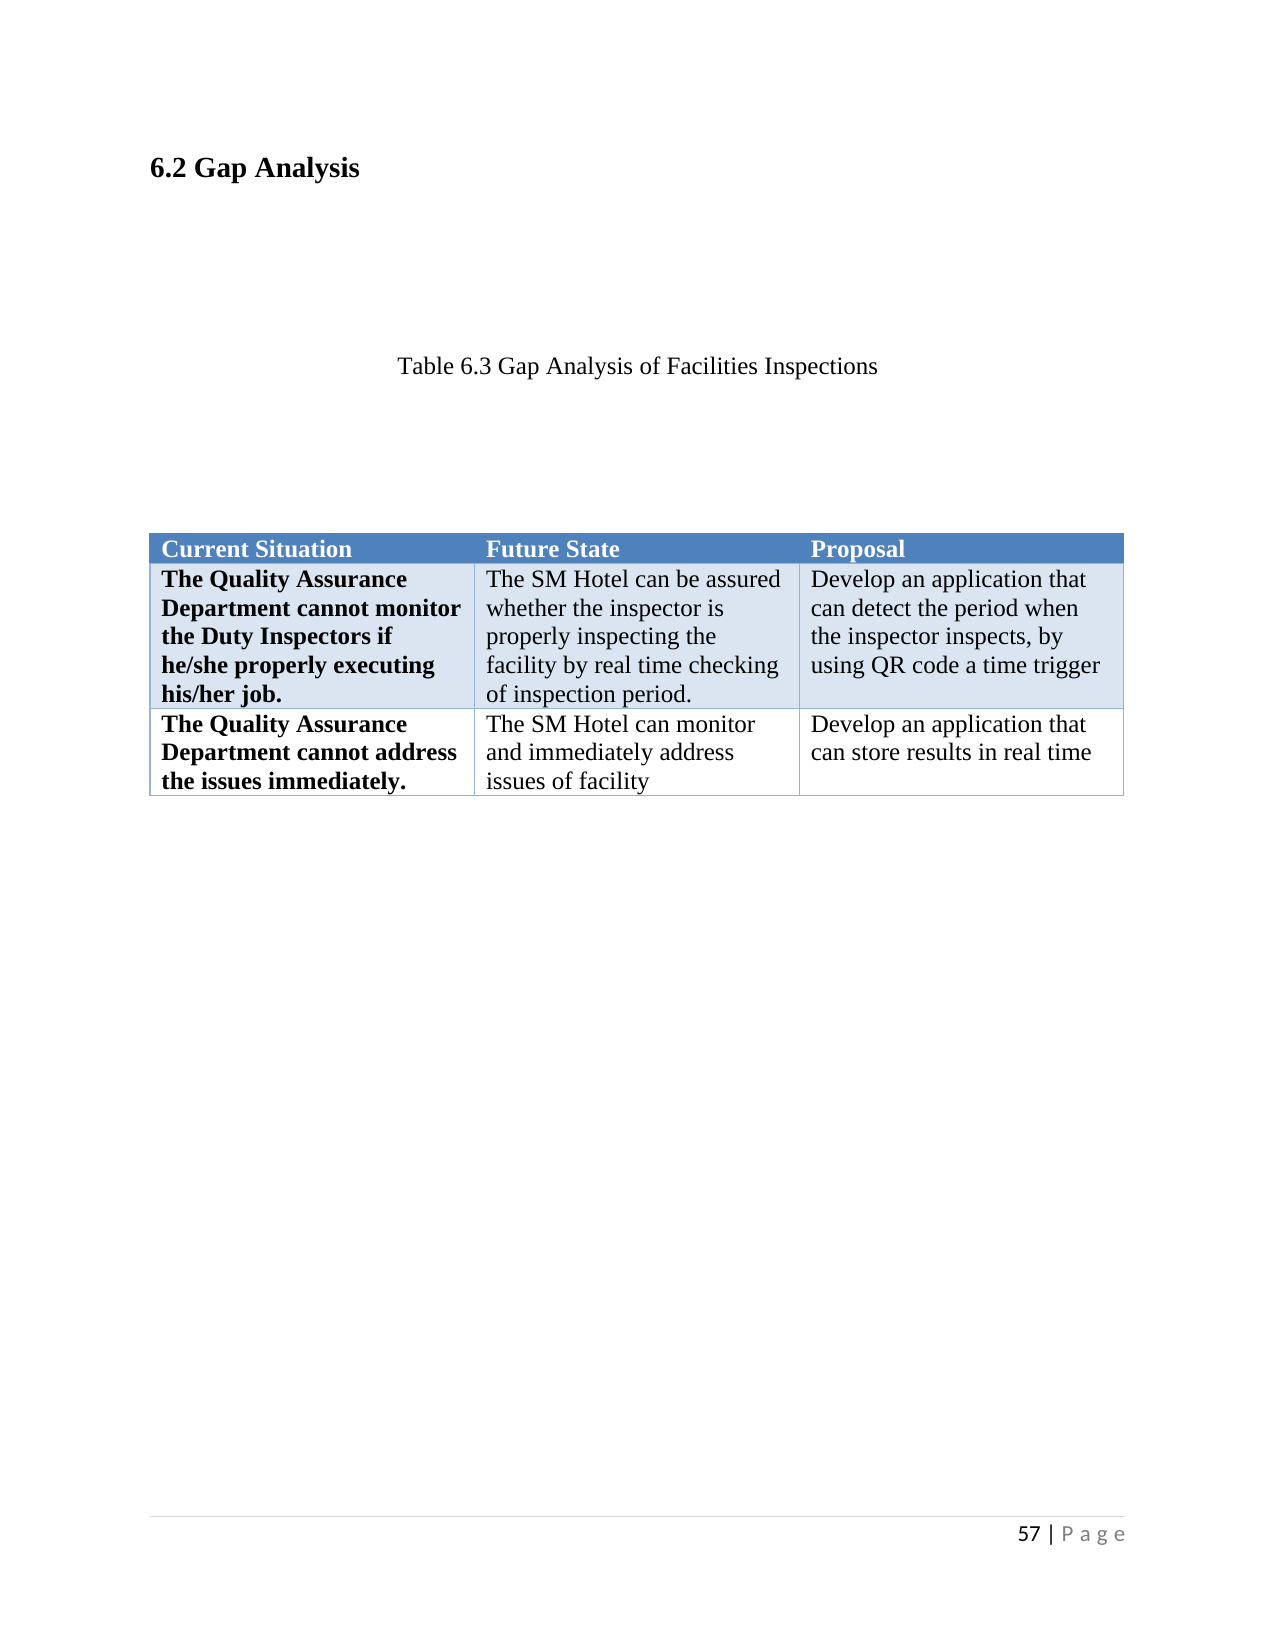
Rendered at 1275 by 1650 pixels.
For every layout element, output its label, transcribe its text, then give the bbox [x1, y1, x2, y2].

table_cell The Quality Assurance Department cannot monitor the Duty Inspectors if he/she properly executing his/her job. [151, 564, 474, 708]
table_header Proposal [800, 534, 1123, 563]
text Table 6.3 Gap Analysis of Facilities Inspections [150, 351, 1125, 380]
text 6.2 Gap Analysis [150, 150, 1125, 183]
table_cell Develop an application that can detect the period when the inspector inspects, by using QR code a time trigger [800, 564, 1123, 708]
table_header Future State [475, 534, 799, 563]
table_header Current Situation [151, 534, 474, 563]
table_cell The SM Hotel can be assured whether the inspector is properly inspecting the facility by real time checking of inspection period. [475, 564, 799, 708]
table_cell The SM Hotel can monitor and immediately address issues of facility [475, 709, 799, 795]
table_cell The Quality Assurance Department cannot address the issues immediately. [151, 709, 474, 795]
table_cell Develop an application that can store results in real time [800, 709, 1123, 795]
